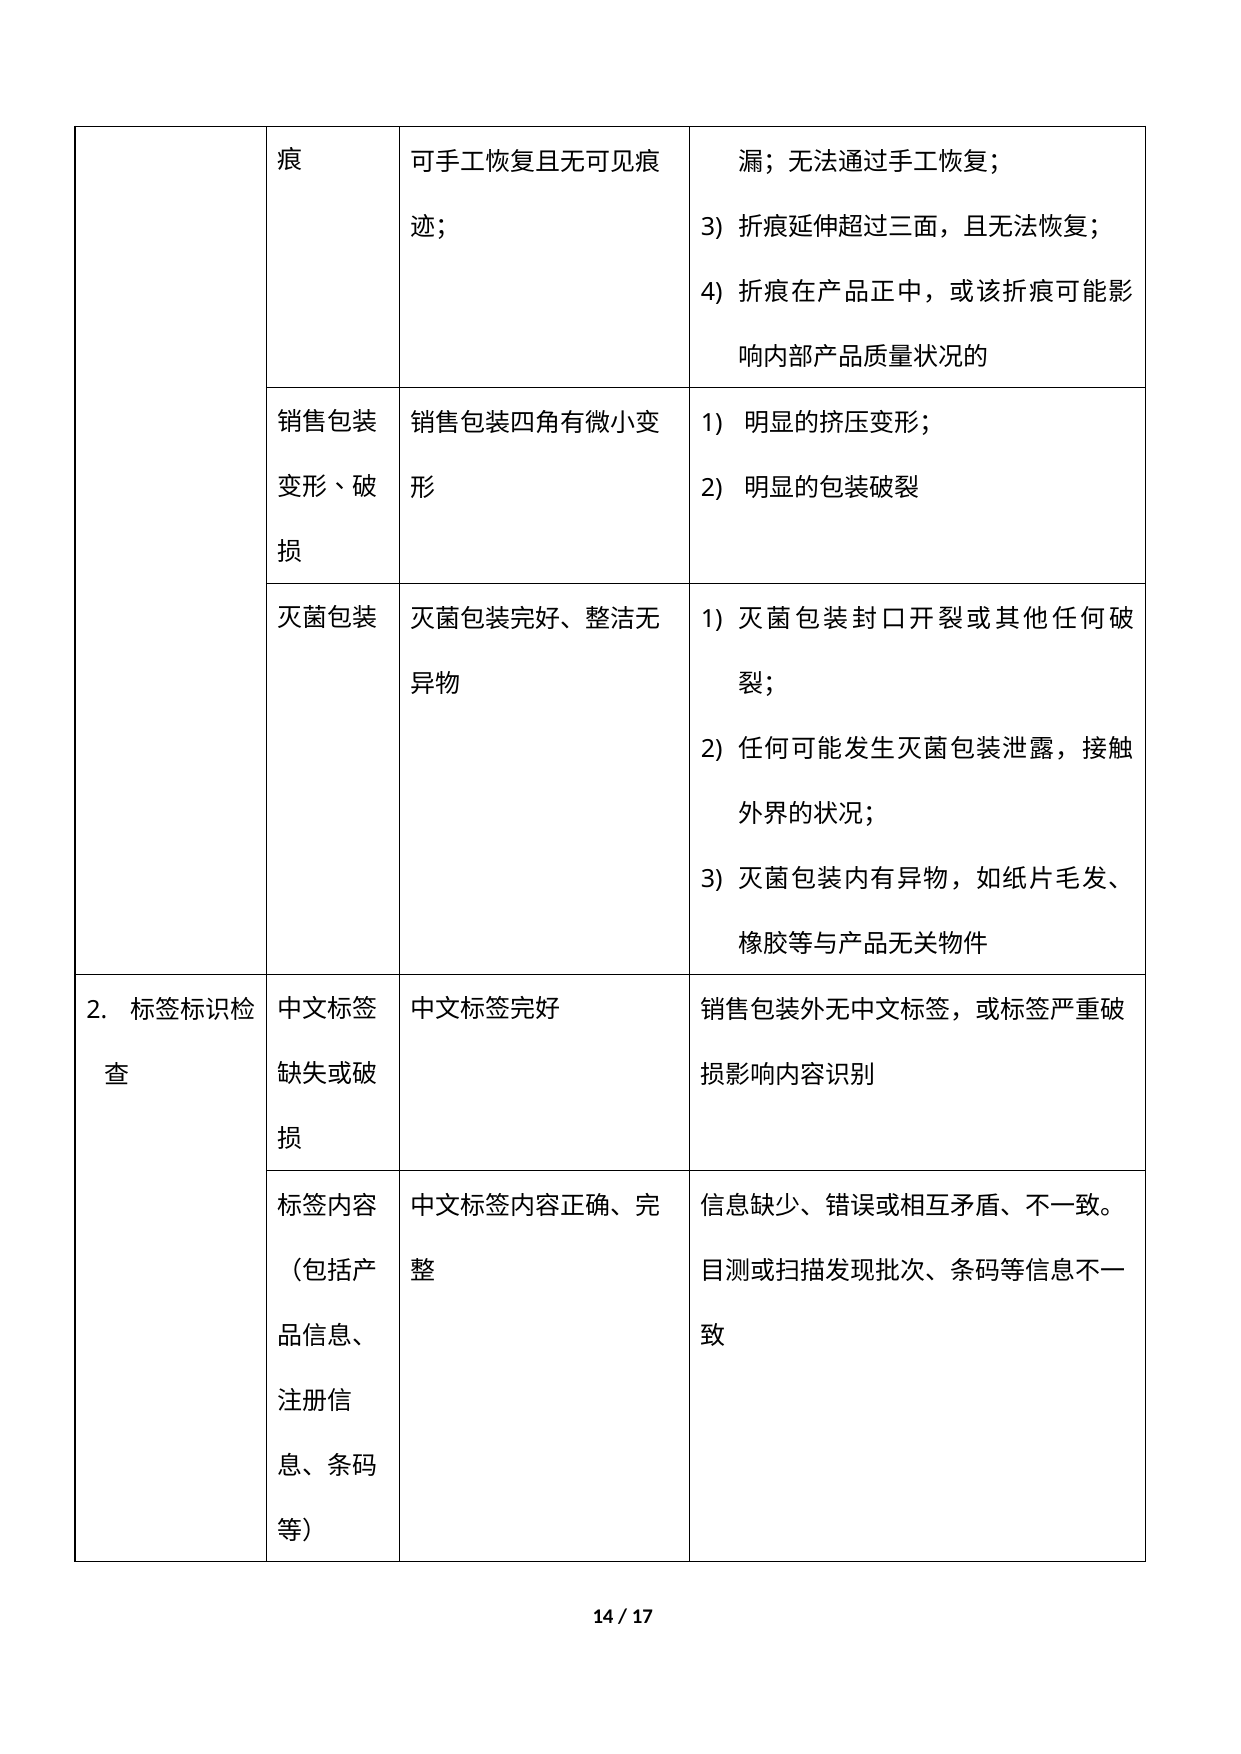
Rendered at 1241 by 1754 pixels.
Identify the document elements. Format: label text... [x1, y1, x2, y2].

table_cell 信息缺少、错误或相互矛盾、不一致。目测或扫描发现批次、条码等信息不一致 [690, 1171, 1145, 1561]
table_cell 中文标签完好 [400, 975, 689, 1170]
table_cell 灭菌包装完好、整洁无异物 [400, 584, 689, 974]
table_cell 灭菌包装封口开裂或其他任何破裂； 任何可能发生灭菌包装泄露，接触外界的状况； 灭菌包装内有异物，如纸片毛发、橡胶等与产品无关物件 [690, 584, 1145, 974]
table_cell 销售包装外无中文标签，或标签严重破损影响内容识别 [690, 975, 1145, 1170]
table_cell 标签标识检查 [76, 975, 266, 1561]
table_cell 销售包装变形、破损 [267, 388, 399, 583]
table_cell 灭菌包装 [267, 584, 399, 974]
table_cell 中文标签缺失或破损 [267, 975, 399, 1170]
table_cell 中文标签内容正确、完整 [400, 1171, 689, 1561]
table_cell 销售包装压痕，折痕 [267, 127, 399, 387]
table_cell 明显的挤压变形； 明显的包装破裂 [690, 388, 1145, 583]
table_cell 标签内容（包括产品信息、注册信息、条码等） [267, 1171, 399, 1561]
table_cell 销售包装四角有微小变形 [400, 388, 689, 583]
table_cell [400, 127, 689, 387]
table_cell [690, 127, 1145, 387]
